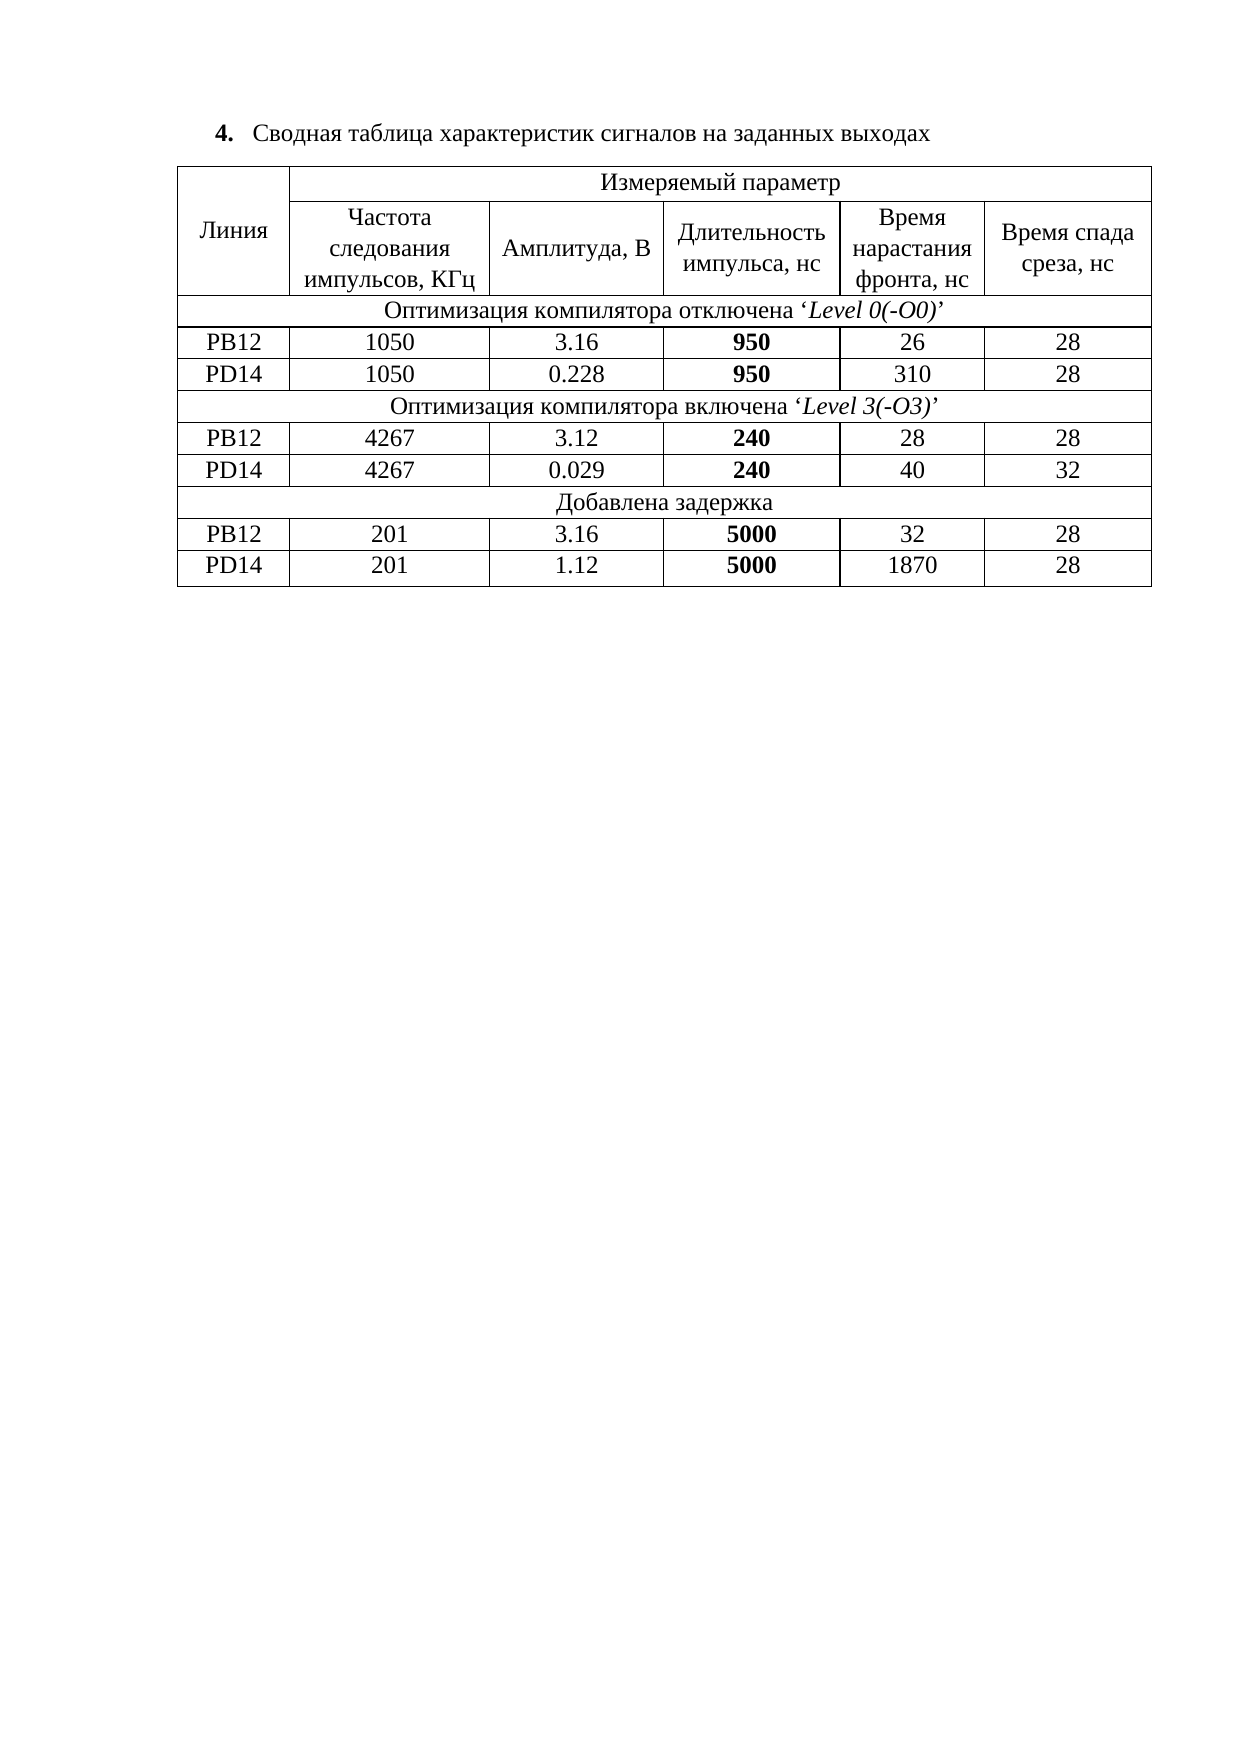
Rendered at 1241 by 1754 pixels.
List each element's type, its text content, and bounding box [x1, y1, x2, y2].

table_cell Добавлена задержка [178, 487, 1151, 518]
table_cell 28 [841, 423, 984, 454]
list Сводная таблица характеристик сигналов на заданных выходах [215, 118, 1152, 147]
table_cell 240 [664, 455, 839, 486]
table_cell 1870 [841, 551, 984, 586]
table_cell 26 [841, 328, 984, 358]
table_cell 201 [290, 519, 489, 549]
table_cell PD14 [178, 455, 289, 486]
table_cell 32 [985, 455, 1151, 486]
table_cell 240 [664, 423, 839, 454]
table_cell 0.228 [490, 359, 663, 390]
table_cell 5000 [664, 551, 839, 586]
table_cell Время спада среза, нс [985, 202, 1151, 294]
table_cell 201 [290, 551, 489, 586]
table_cell PD14 [178, 359, 289, 390]
table_cell 5000 [664, 519, 839, 549]
table_cell 32 [841, 519, 984, 549]
table_cell 1.12 [490, 551, 663, 586]
table_cell 1050 [290, 328, 489, 358]
table_cell Оптимизация компилятора отключена ‘Level 0(-O0)’ [178, 296, 1151, 326]
table_cell 40 [841, 455, 984, 486]
table_cell 28 [985, 359, 1151, 390]
table_cell 3.16 [490, 328, 663, 358]
table_cell PB12 [178, 328, 289, 358]
table_cell 310 [841, 359, 984, 390]
table_cell 3.16 [490, 519, 663, 549]
table_header Линия [178, 167, 289, 294]
table_cell Время нарастания фронта, нс [841, 202, 984, 294]
table_cell 950 [664, 328, 839, 358]
table_cell 4267 [290, 423, 489, 454]
table_cell PB12 [178, 519, 289, 549]
table_cell 28 [985, 519, 1151, 549]
table_cell 28 [985, 551, 1151, 586]
table_header Измеряемый параметр [290, 167, 1151, 201]
table_cell Амплитуда, В [490, 202, 663, 294]
table_cell 28 [985, 423, 1151, 454]
table_cell 1050 [290, 359, 489, 390]
table_cell Оптимизация компилятора включена ‘Level 3(-O3)’ [178, 391, 1151, 422]
table_cell 3.12 [490, 423, 663, 454]
table_cell 4267 [290, 455, 489, 486]
table_cell PB12 [178, 423, 289, 454]
table_cell 950 [664, 359, 839, 390]
table_cell Длительность импульса, нс [664, 202, 839, 294]
table_cell PD14 [178, 551, 289, 586]
table_cell 0.029 [490, 455, 663, 486]
table_cell Частота следования импульсов, КГц [290, 202, 489, 294]
table_cell 28 [985, 328, 1151, 358]
